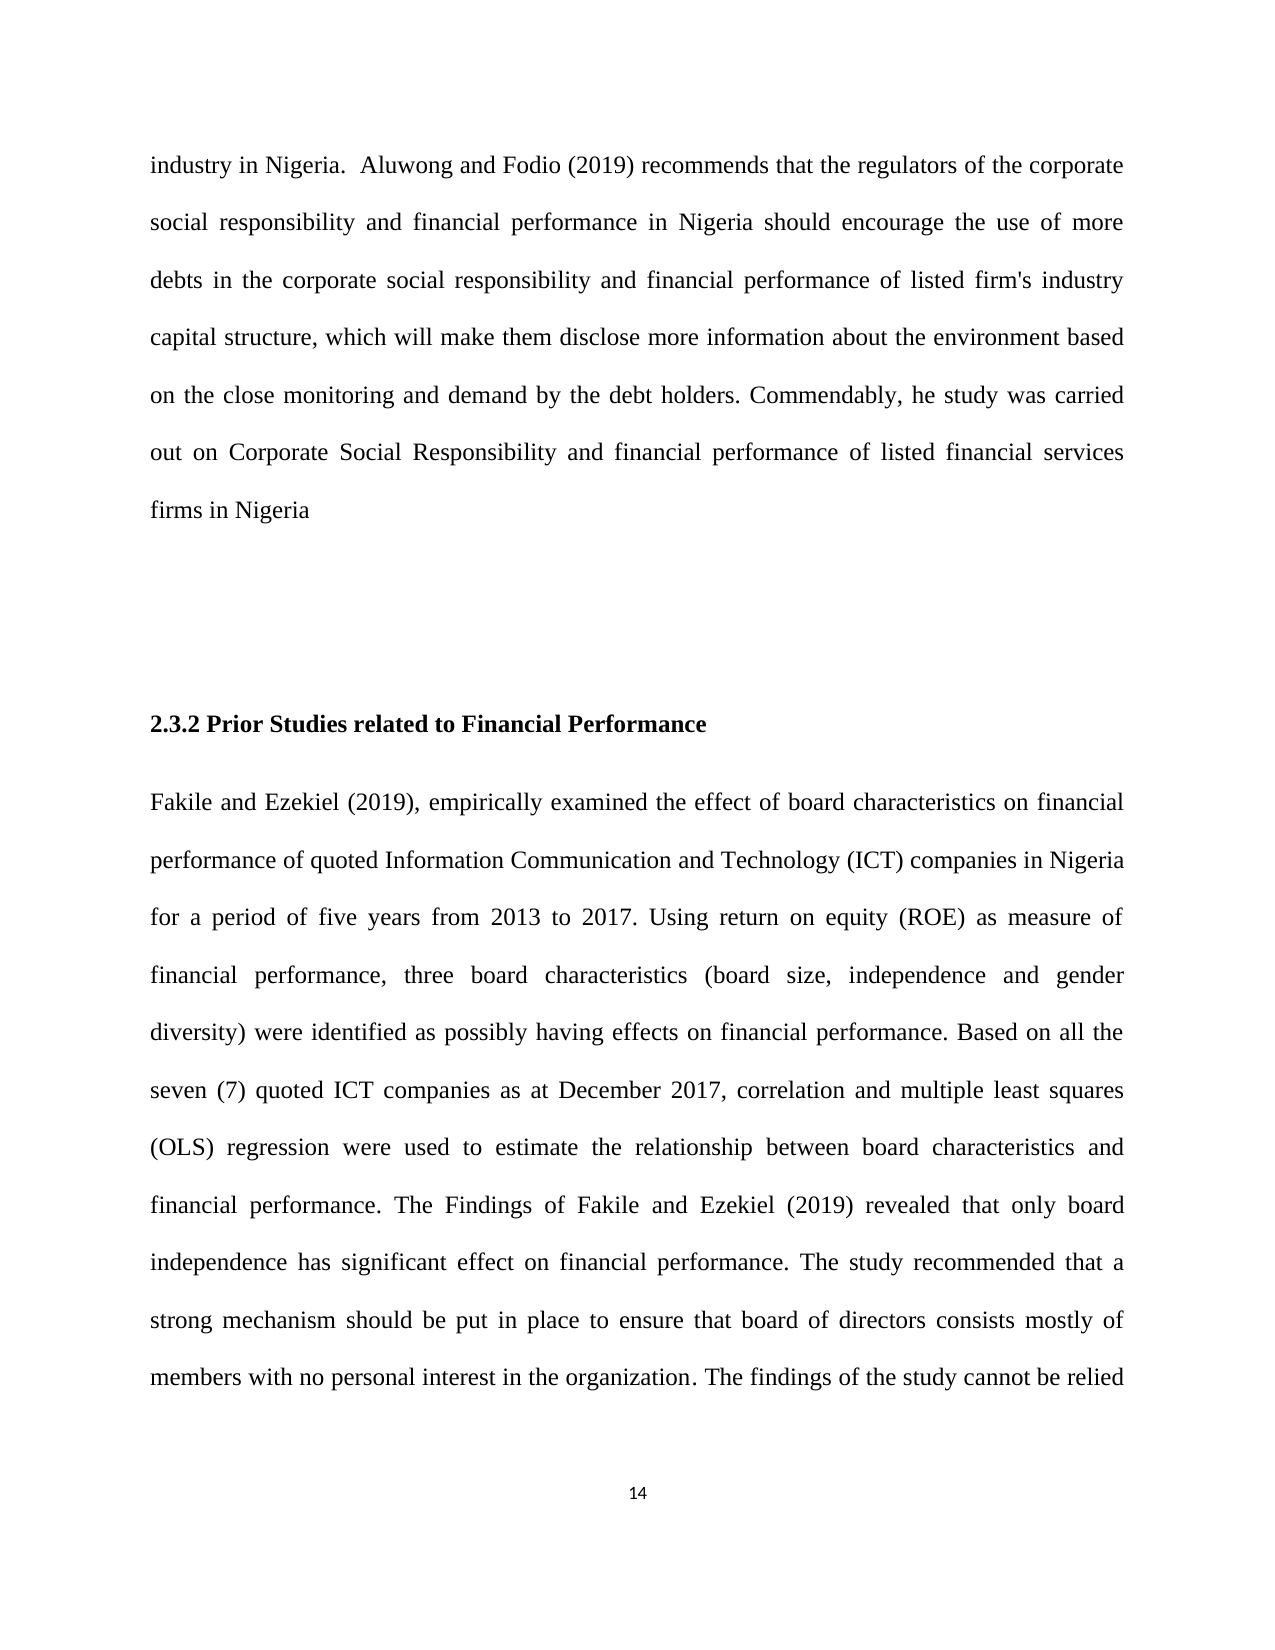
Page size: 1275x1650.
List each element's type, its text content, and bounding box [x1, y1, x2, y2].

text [150, 787, 1125, 1391]
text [150, 150, 1125, 524]
text 2.3.2 Prior Studies related to Financial Performance [150, 709, 1125, 738]
